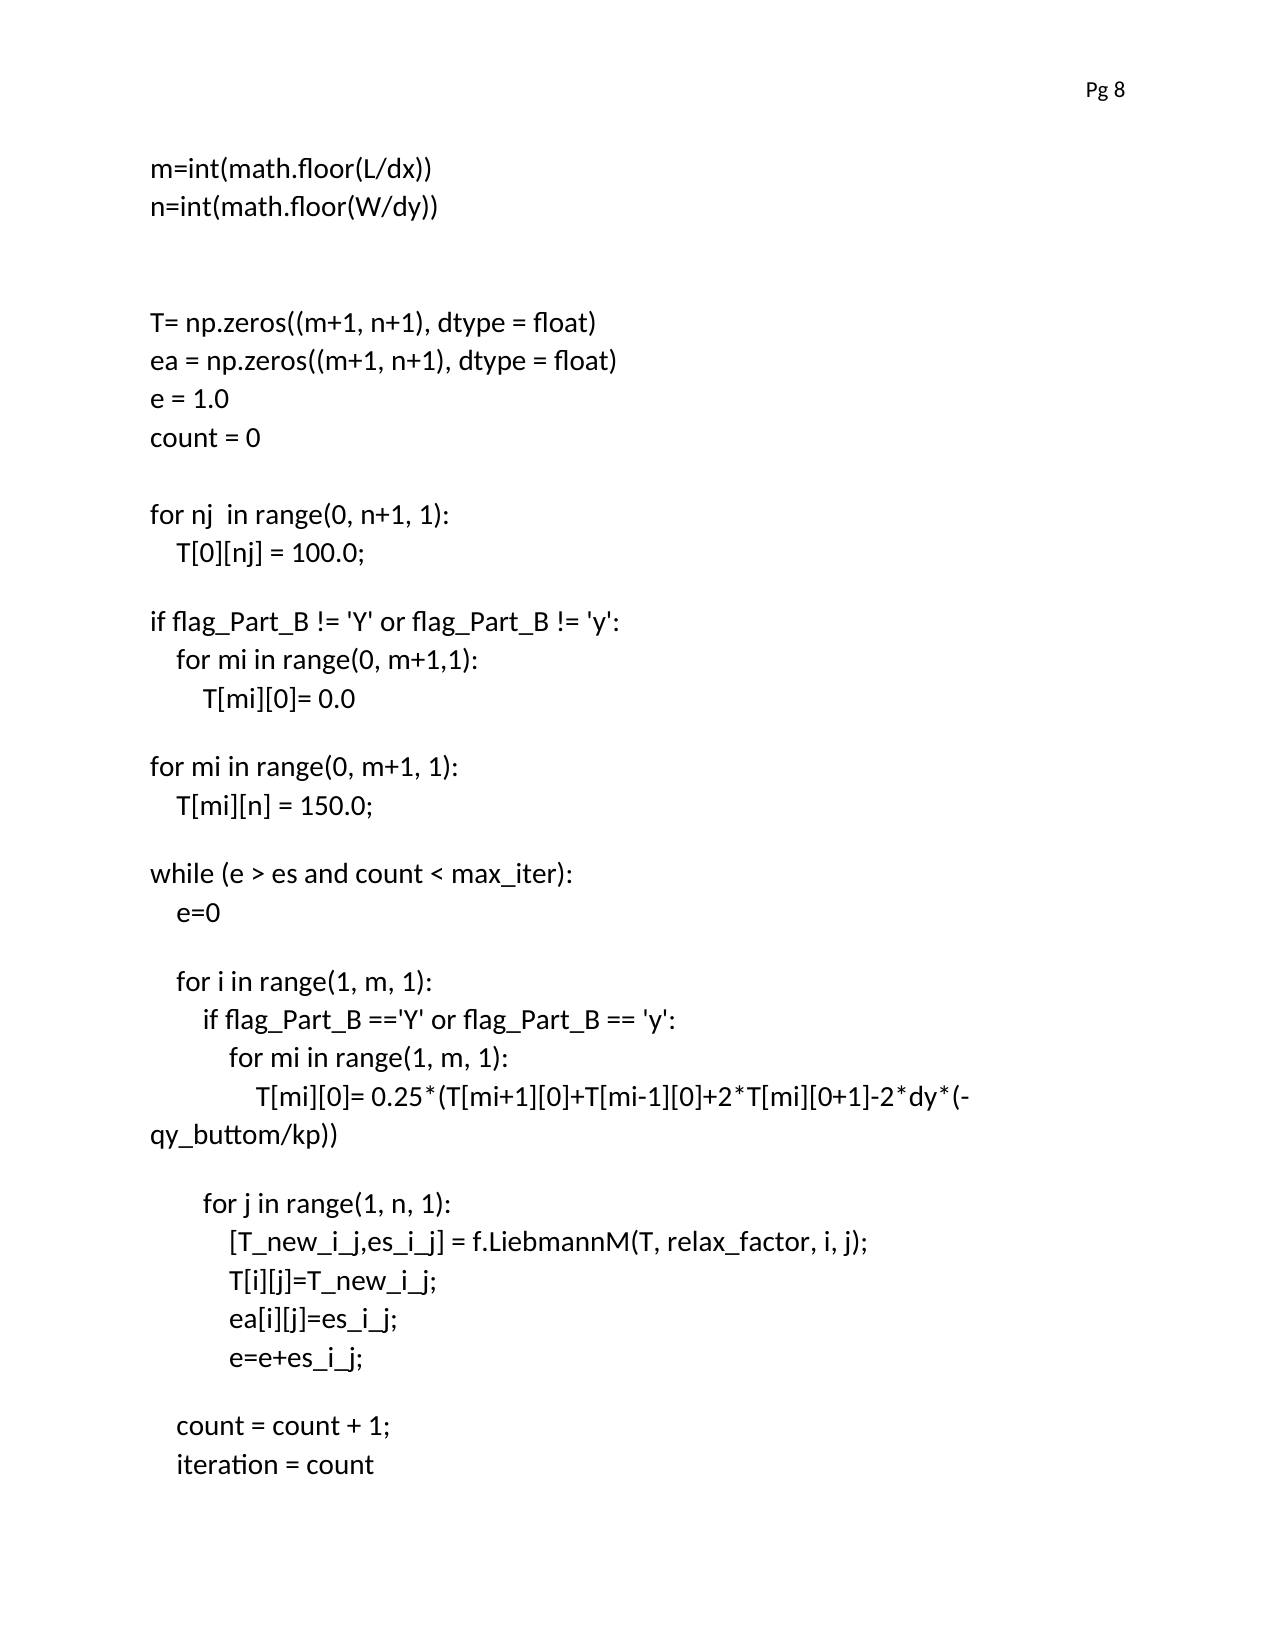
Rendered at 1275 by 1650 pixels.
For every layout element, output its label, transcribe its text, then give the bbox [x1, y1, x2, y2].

text T[i][j]=T_new_i_j; [150, 1262, 1125, 1298]
text if flag_Part_B =='Y' or flag_Part_B == 'y': [150, 1001, 1125, 1037]
text T[mi][0]= 0.0 [150, 680, 1125, 716]
text if flag_Part_B != 'Y' or flag_Part_B != 'y': [150, 603, 1125, 639]
text ea = np.zeros((m+1, n+1), dtype = float) [150, 342, 1125, 378]
text T= np.zeros((m+1, n+1), dtype = float) [150, 304, 1125, 339]
text count = count + 1; [150, 1407, 1125, 1443]
text count = 0 [150, 419, 1125, 455]
text ea[i][j]=es_i_j; [150, 1300, 1125, 1336]
text for nj in range(0, n+1, 1): [150, 496, 1125, 532]
text for i in range(1, m, 1): [150, 963, 1125, 998]
text for mi in range(1, m, 1): [150, 1039, 1125, 1075]
text for mi in range(0, m+1,1): [150, 641, 1125, 677]
text m=int(math.floor(L/dx)) [150, 150, 1125, 186]
text e=0 [150, 894, 1125, 930]
text n=int(math.floor(W/dy)) [150, 188, 1125, 224]
text for j in range(1, n, 1): [150, 1185, 1125, 1221]
text e = 1.0 [150, 381, 1125, 416]
text T[0][nj] = 100.0; [150, 534, 1125, 570]
text while (e > es and count < max_iter): [150, 856, 1125, 891]
text [T_new_i_j,es_i_j] = f.LiebmannM(T, relax_factor, i, j); [150, 1223, 1125, 1259]
text T[mi][n] = 150.0; [150, 787, 1125, 823]
text for mi in range(0, m+1, 1): [150, 748, 1125, 784]
text T[mi][0]= 0.25*(T[mi+1][0]+T[mi-1][0]+2*T[mi][0+1]-2*dy*(-qy_buttom/kp)) [150, 1078, 1125, 1152]
text e=e+es_i_j; [150, 1339, 1125, 1374]
text iteration = count [150, 1446, 1125, 1482]
